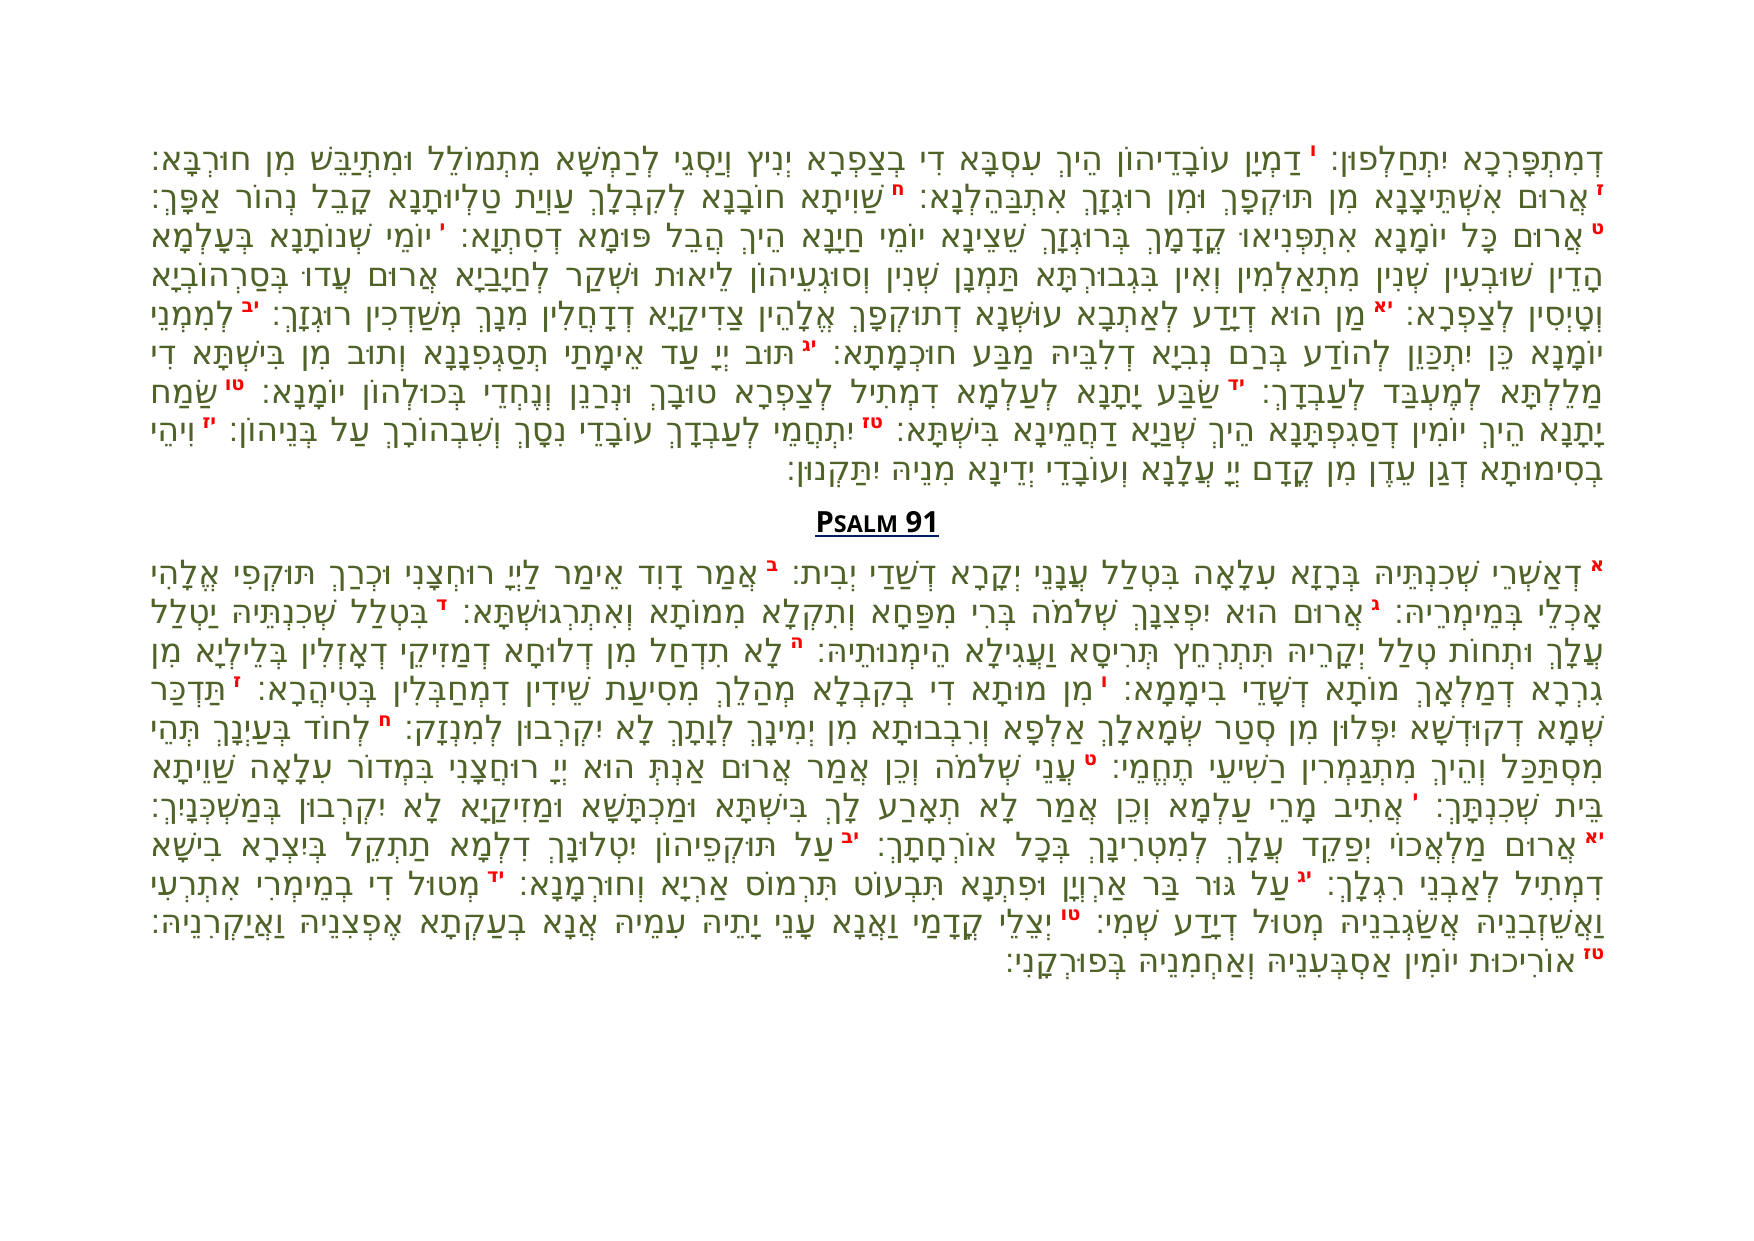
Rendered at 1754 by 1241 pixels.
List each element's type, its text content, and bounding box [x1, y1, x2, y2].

text א דְאַשְׁרֵי שְׁכִנְתֵּיהּ בְּרָזָא עִלָאָה בִּטְלַל עֲנָנֵי יְקָרָא דְשַׁדַי יְבִית׃ ב אֲמַר דָוִד אֵימַר לַיְיָ רוּחְצָנִי וּכְרַךְ תּוּקְפִי אֱלָהִי אָכְלֵי בְּמֵימְרֵיהּ׃ ג אֲרוּם הוּא יִפְצִנָךְ שְׁלֹמֹה בְּרִי מִפַּחָא וְתִקְלָא מִמוֹתָא וְאִתְרְגוּשְׁתָּא׃ ד בִּטְלַל שְׁכִנְתֵּיהּ יַטְלַל עֲלָךְ וּתְחוֹת טְלַל יְקָרֵיהּ תִּתְרְחֵץ תְּרִיסָא וַעֲגִילָא הֵימְנוּתֵיהּ׃ ה לָא תִדְחַל מִן דְלוּחָא דְמַזִיקֵי דְאָזְלִין בְּלֵילְיָא מִן גִרְרָא דְמַלְאָךְ מוֹתָא דְשָׁדֵי בִימָמָא׃ ו מִן מוּתָא דִי בְקִבְלָא מְהַלֵךְ מִסִיעַת שֵׁידִין דִמְחַבְּלִין בְּטִיהֲרָא׃ ז תַּדְכַּר שְׁמָא דְקוּדְשָׁא יִפְּלוּן מִן סְטַר שְׂמָאלָךְ אַלְפָא וְרִבְבוּתָא מִן יְמִינָךְ לְוָתָךְ לָא יִקְרְבוּן לְמִנְזָק׃ ח לְחוֹד בְּעַיְנָךְ תְּהֵי מִסְתַּכַּל וְהֵיךְ מִתְגַמְרִין רַשִׁיעֵי תֶחֱמֵי׃ ט עֲנֵי שְׁלֹמֹה וְכֵן אֲמַר אֲרוּם אַנְתְּ הוּא יְיָ רוּחֲצָנִי בִּמְדוֹר עִלָאָה שַׁוֵיתָא בֵּית שְׁכִנְתָּךְ׃ י אֲתִיב מָרֵי עַלְמָא וְכֵן אֲמַר לָא תְאָרַע לָךְ בִּישְׁתָּא וּמַכְתָּשָׁא וּמַזִיקַיָא לָא יִקְרְבוּן בְּמַשְׁכְּנָיִךְ׃ יא אֲרוּם מַלְאֲכוֹי יְפַקֵד עֲלָךְ לְמִטְרִינָךְ בְּכָל אוֹרְחָתָךְ׃ יב עַל תּוּקְפֵיהוֹן יִטְלוּנָךְ דִלְמָא תַתְקֵל בְּיִצְרָא בִישָׁא דִמְתִיל לְאַבְנֵי רִגְלָךְ׃ יג עַל גּוּר בַּר אַרְוְיָן וּפִתְנָא תִּבְעוֹט תִּרְמוֹס אַרְיָא וְחוּרְמָנָא׃ יד מְטוּל דִי בְמֵימְרִי אִתְרְעִי וַאֲשֵׁזְבִנֵיהּ אֲשַׂגְבִנֵיהּ מְטוּל דְיָדַע שְׁמִי׃ טו יְצֵלֵי קֳדָמַי וַאֲנָא עָנֵי יָתֵיהּ עִמֵיהּ אֲנָא בְעַקְתָא אֶפְצִנֵיהּ וַאֲיַקְרִנֵיהּ׃ טז אוֹרִיכוּת יוֹמִין אַסְבְּעִנֵיהּ וְאַחְמִנֵיהּ בְּפוּרְקָנִי׃ [150, 553, 1604, 981]
text Psalm 91 [150, 501, 1604, 541]
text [150, 139, 1604, 489]
